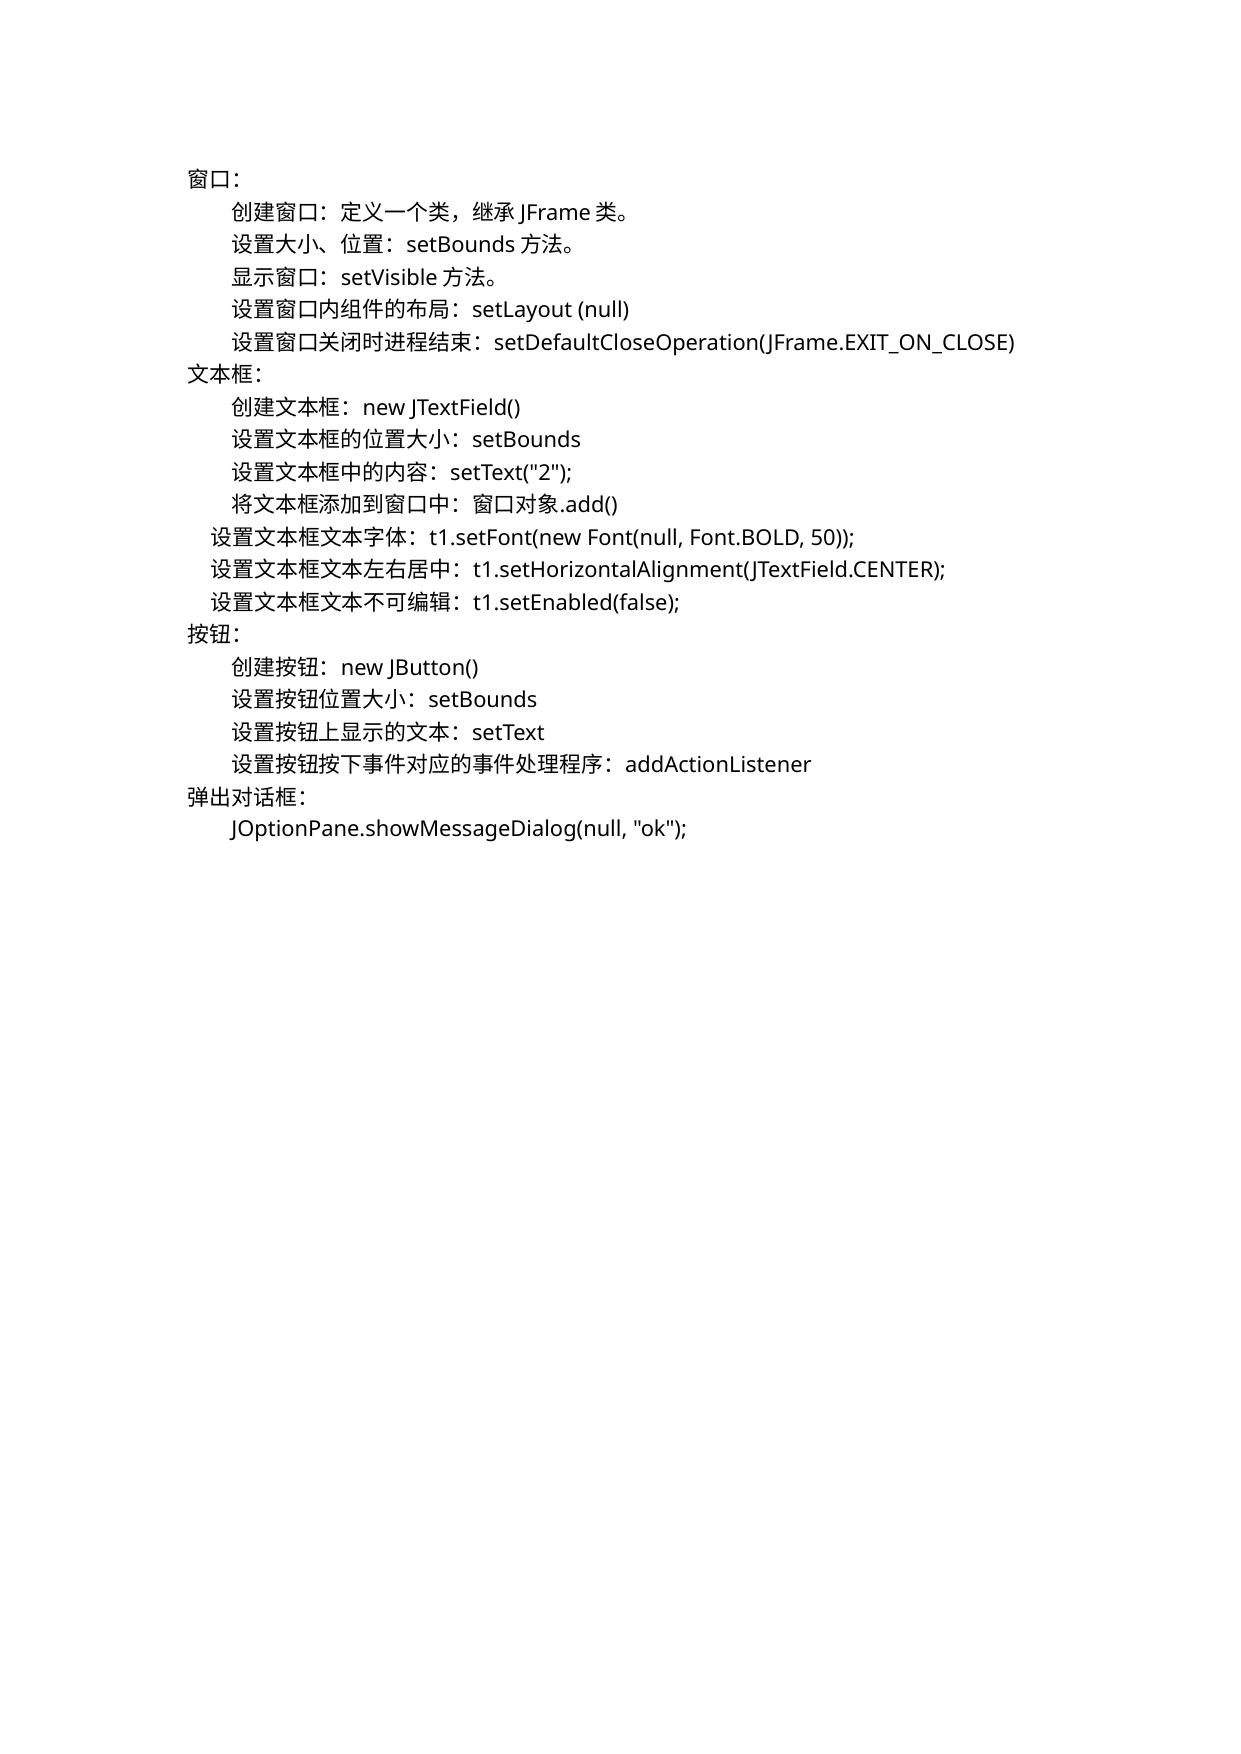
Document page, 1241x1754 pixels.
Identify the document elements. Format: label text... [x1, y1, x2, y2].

text 设置文本框文本不可编辑：t1.setEnabled(false); [187, 584, 1053, 617]
text 设置按钮位置大小：setBounds [187, 682, 1053, 714]
text 设置窗口关闭时进程结束：setDefaultCloseOperation(JFrame.EXIT_ON_CLOSE) [187, 324, 1053, 357]
text 设置文本框文本字体：t1.setFont(new Font(null, Font.BOLD, 50)); [187, 519, 1053, 552]
text 文本框： [187, 357, 1053, 389]
text 设置文本框的位置大小：setBounds [187, 422, 1053, 454]
text 创建文本框：new JTextField() [187, 389, 1053, 422]
text 窗口： [187, 162, 1053, 194]
text 按钮： [187, 617, 1053, 649]
list JOptionPane.showMessageDialog(null, "ok"); [231, 812, 1053, 844]
text 弹出对话框： [187, 779, 1053, 812]
text 设置按钮上显示的文本：setText [187, 714, 1053, 747]
text 设置窗口内组件的布局：setLayout (null) [187, 292, 1053, 324]
text 设置按钮按下事件对应的事件处理程序：addActionListener [187, 747, 1053, 779]
text 显示窗口：setVisible方法。 [187, 259, 1053, 292]
text 创建按钮：new JButton() [187, 649, 1053, 682]
text 将文本框添加到窗口中：窗口对象.add() [187, 487, 1053, 519]
text 设置文本框中的内容：setText("2"); [187, 454, 1053, 487]
text 创建窗口：定义一个类，继承JFrame类。 [187, 194, 1053, 227]
text 设置大小、位置：setBounds方法。 [187, 227, 1053, 259]
text 设置文本框文本左右居中：t1.setHorizontalAlignment(JTextField.CENTER); [187, 552, 1053, 584]
